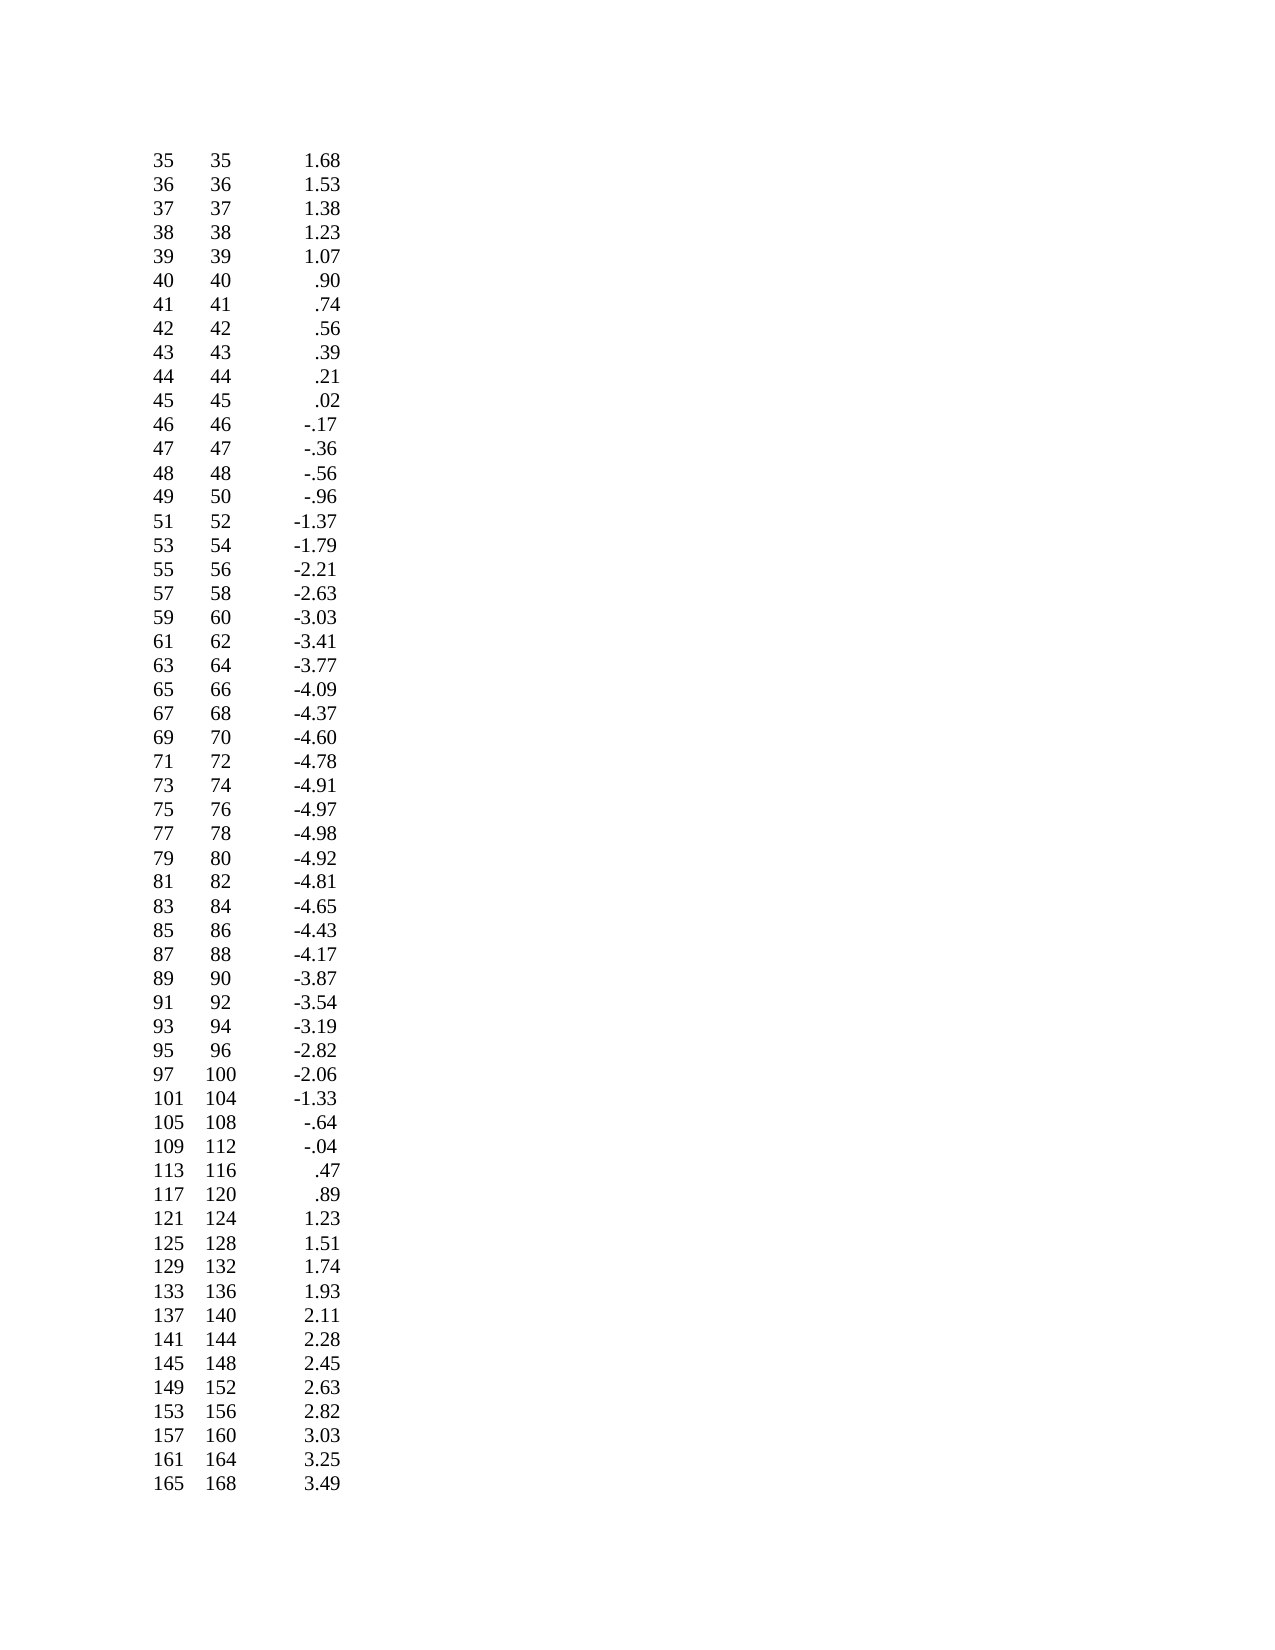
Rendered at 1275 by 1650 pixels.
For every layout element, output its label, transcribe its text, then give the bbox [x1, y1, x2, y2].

text 75 76 -4.97 [148, 797, 1127, 821]
text 125 128 1.51 [148, 1230, 1127, 1254]
text 137 140 2.11 [148, 1303, 1127, 1327]
text 161 164 3.25 [148, 1447, 1127, 1471]
text 57 58 -2.63 [148, 581, 1127, 605]
text 47 47 -.36 [148, 436, 1127, 460]
text 145 148 2.45 [148, 1351, 1127, 1375]
text 73 74 -4.91 [148, 773, 1127, 797]
text 79 80 -4.92 [148, 845, 1127, 869]
text 45 45 .02 [148, 388, 1127, 412]
text 121 124 1.23 [148, 1206, 1127, 1230]
text 71 72 -4.78 [148, 749, 1127, 773]
text 77 78 -4.98 [148, 821, 1127, 845]
text 48 48 -.56 [148, 460, 1127, 484]
text 97 100 -2.06 [148, 1062, 1127, 1086]
text 117 120 .89 [148, 1182, 1127, 1206]
text 55 56 -2.21 [148, 557, 1127, 581]
text 67 68 -4.37 [148, 701, 1127, 725]
text 63 64 -3.77 [148, 653, 1127, 677]
text 83 84 -4.65 [148, 893, 1127, 918]
text 38 38 1.23 [148, 220, 1127, 244]
text 87 88 -4.17 [148, 942, 1127, 966]
text 129 132 1.74 [148, 1254, 1127, 1278]
text 35 35 1.68 [148, 148, 1127, 172]
text 91 92 -3.54 [148, 990, 1127, 1014]
text 105 108 -.64 [148, 1110, 1127, 1134]
text 165 168 3.49 [148, 1471, 1127, 1495]
text 133 136 1.93 [148, 1278, 1127, 1303]
text 101 104 -1.33 [148, 1086, 1127, 1110]
text 40 40 .90 [148, 268, 1127, 292]
text 65 66 -4.09 [148, 677, 1127, 701]
text 43 43 .39 [148, 340, 1127, 364]
text 37 37 1.38 [148, 196, 1127, 220]
text 113 116 .47 [148, 1158, 1127, 1182]
text 93 94 -3.19 [148, 1014, 1127, 1038]
text 51 52 -1.37 [148, 508, 1127, 533]
text 36 36 1.53 [148, 172, 1127, 196]
text 157 160 3.03 [148, 1423, 1127, 1447]
text 53 54 -1.79 [148, 533, 1127, 557]
text 153 156 2.82 [148, 1399, 1127, 1423]
text 39 39 1.07 [148, 244, 1127, 268]
text 89 90 -3.87 [148, 966, 1127, 990]
text 46 46 -.17 [148, 412, 1127, 436]
text 61 62 -3.41 [148, 629, 1127, 653]
text 85 86 -4.43 [148, 918, 1127, 942]
text 44 44 .21 [148, 364, 1127, 388]
text 81 82 -4.81 [148, 869, 1127, 893]
text 49 50 -.96 [148, 484, 1127, 508]
text 95 96 -2.82 [148, 1038, 1127, 1062]
text 42 42 .56 [148, 316, 1127, 340]
text 109 112 -.04 [148, 1134, 1127, 1158]
text 59 60 -3.03 [148, 605, 1127, 629]
text 41 41 .74 [148, 292, 1127, 316]
text 69 70 -4.60 [148, 725, 1127, 749]
text 141 144 2.28 [148, 1327, 1127, 1351]
text 149 152 2.63 [148, 1375, 1127, 1399]
